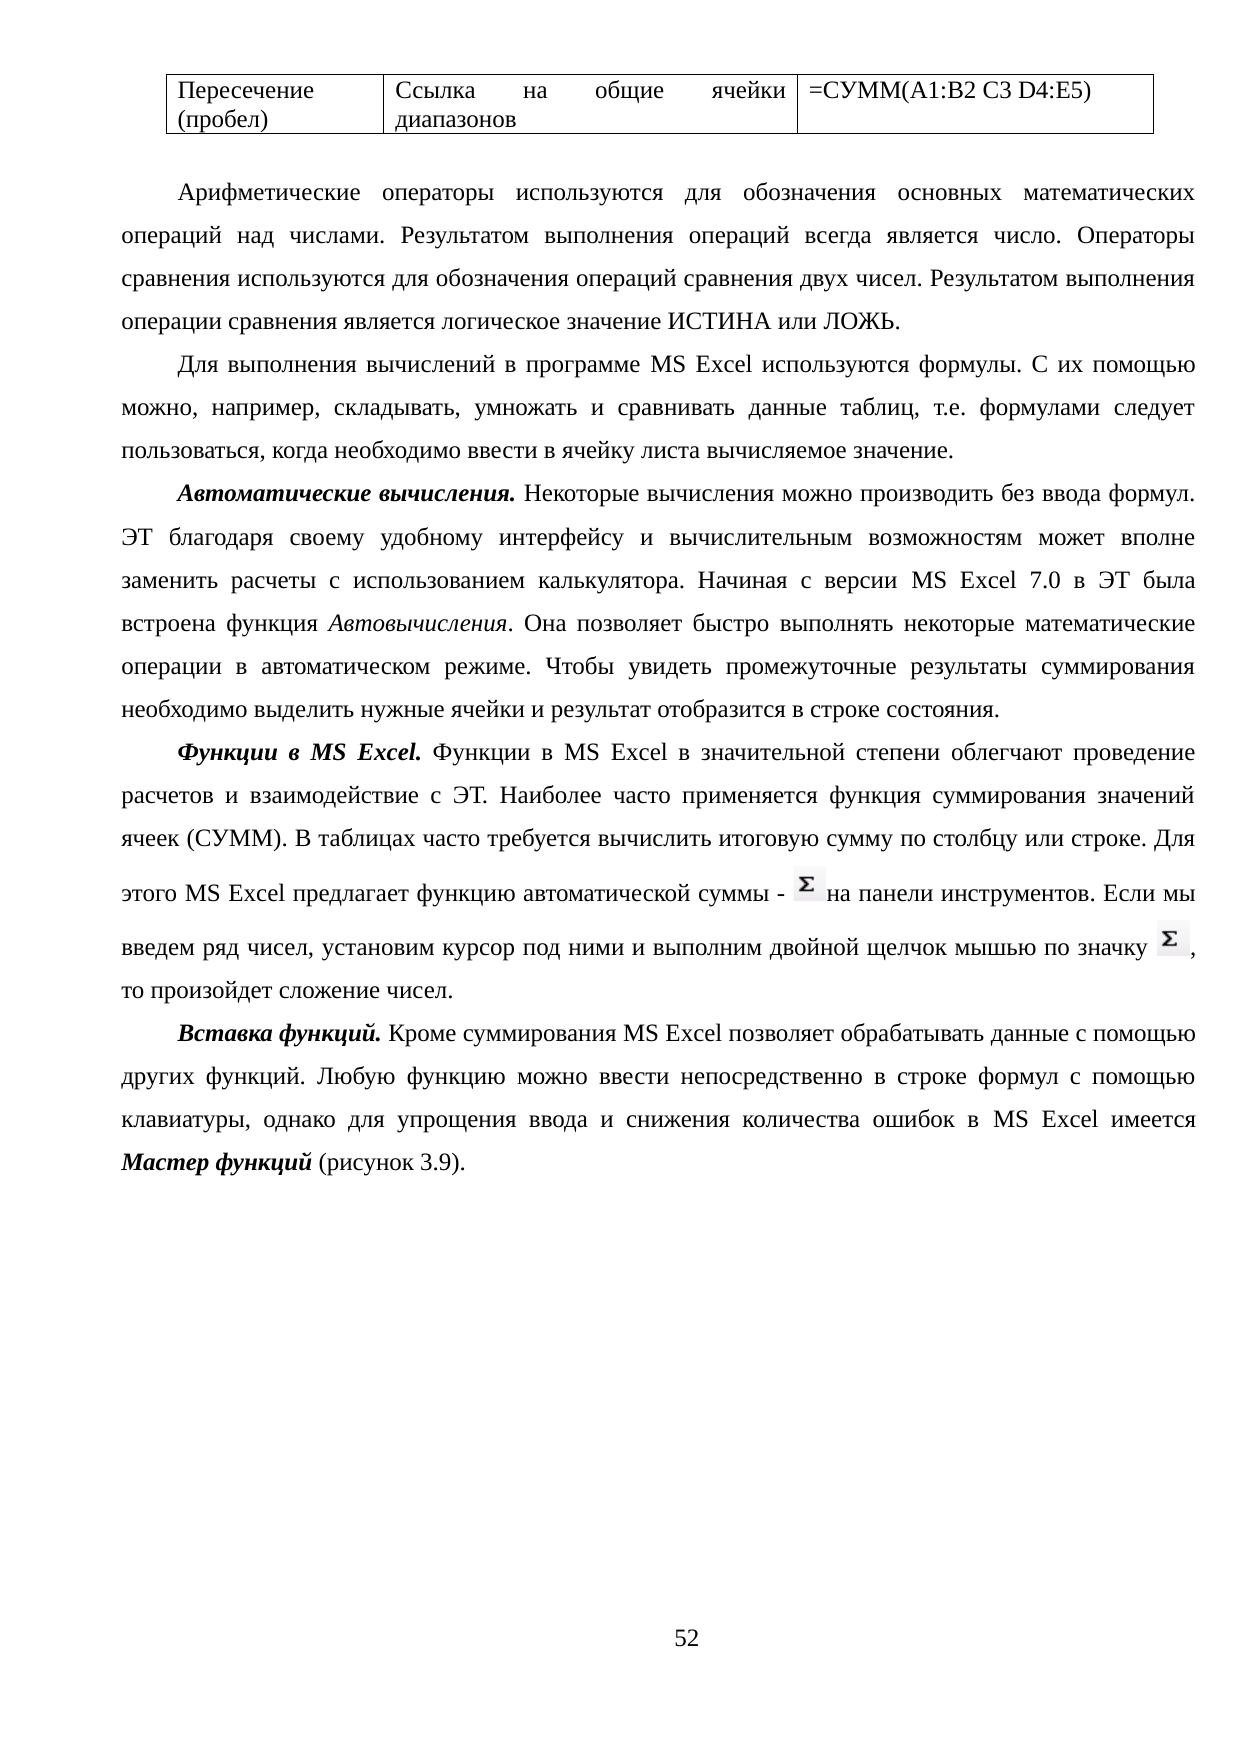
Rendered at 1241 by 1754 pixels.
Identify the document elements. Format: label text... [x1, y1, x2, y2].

table_cell Пересечение (пробел) [167, 75, 383, 132]
table_cell =СУММ(A1:B2 C3 D4:E5) [798, 75, 1153, 132]
text Для выполнения вычислений в программе MS Excel используются формулы. С их помощью можно, например, складывать, умножать и сравнивать данные таблиц, т.е. формулами следует пользоваться, когда необходимо ввести в ячейку листа вычисляемое значение. [121, 349, 1196, 464]
text Функции в MS Excel. Функции в MS Excel в значительной степени облегчают проведение расчетов и взаимодействие с ЭТ. Наиболее часто применяется функция суммирования значений ячеек (СУММ). В таблицах часто требуется вычислить итоговую сумму по столбцу или строке. Для этого MS Excel предлагает функцию автоматической суммы - на панели инструментов. Если мы введем ряд чисел, установим курсор под ними и выполним двойной щелчок мышью по значку , то произойдет сложение чисел. [121, 737, 1196, 1004]
table_cell Ссылка на общие ячейки диапазонов [384, 75, 797, 132]
text Вставка функций. Кроме суммирования MS Excel позволяет обрабатывать данные с помощью других функций. Любую функцию можно ввести непосредственно в строке формул с помощью клавиатуры, однако для упрощения ввода и снижения количества ошибок в MS Excel имеется Мастер функций (рисунок 3.9). [121, 1018, 1196, 1176]
text Автоматические вычисления. Некоторые вычисления можно производить без ввода формул. ЭТ благодаря своему удобному интерфейсу и вычислительным возможностям может вполне заменить расчеты с использованием калькулятора. Начиная с версии MS Excel 7.0 в ЭТ была встроена функция Автовычисления. Она позволяет быстро выполнять некоторые математические операции в автоматическом режиме. Чтобы увидеть промежуточные результаты суммирования необходимо выделить нужные ячейки и результат отобразится в строке состояния. [121, 478, 1196, 723]
picture [1157, 920, 1190, 956]
picture [793, 866, 827, 901]
text Арифметические операторы используются для обозначения основных математических операций над числами. Результатом выполнения операций всегда является число. Операторы сравнения используются для обозначения операций сравнения двух чисел. Результатом выполнения операции сравнения является логическое значение ИСТИНА или ЛОЖЬ. [121, 177, 1196, 335]
